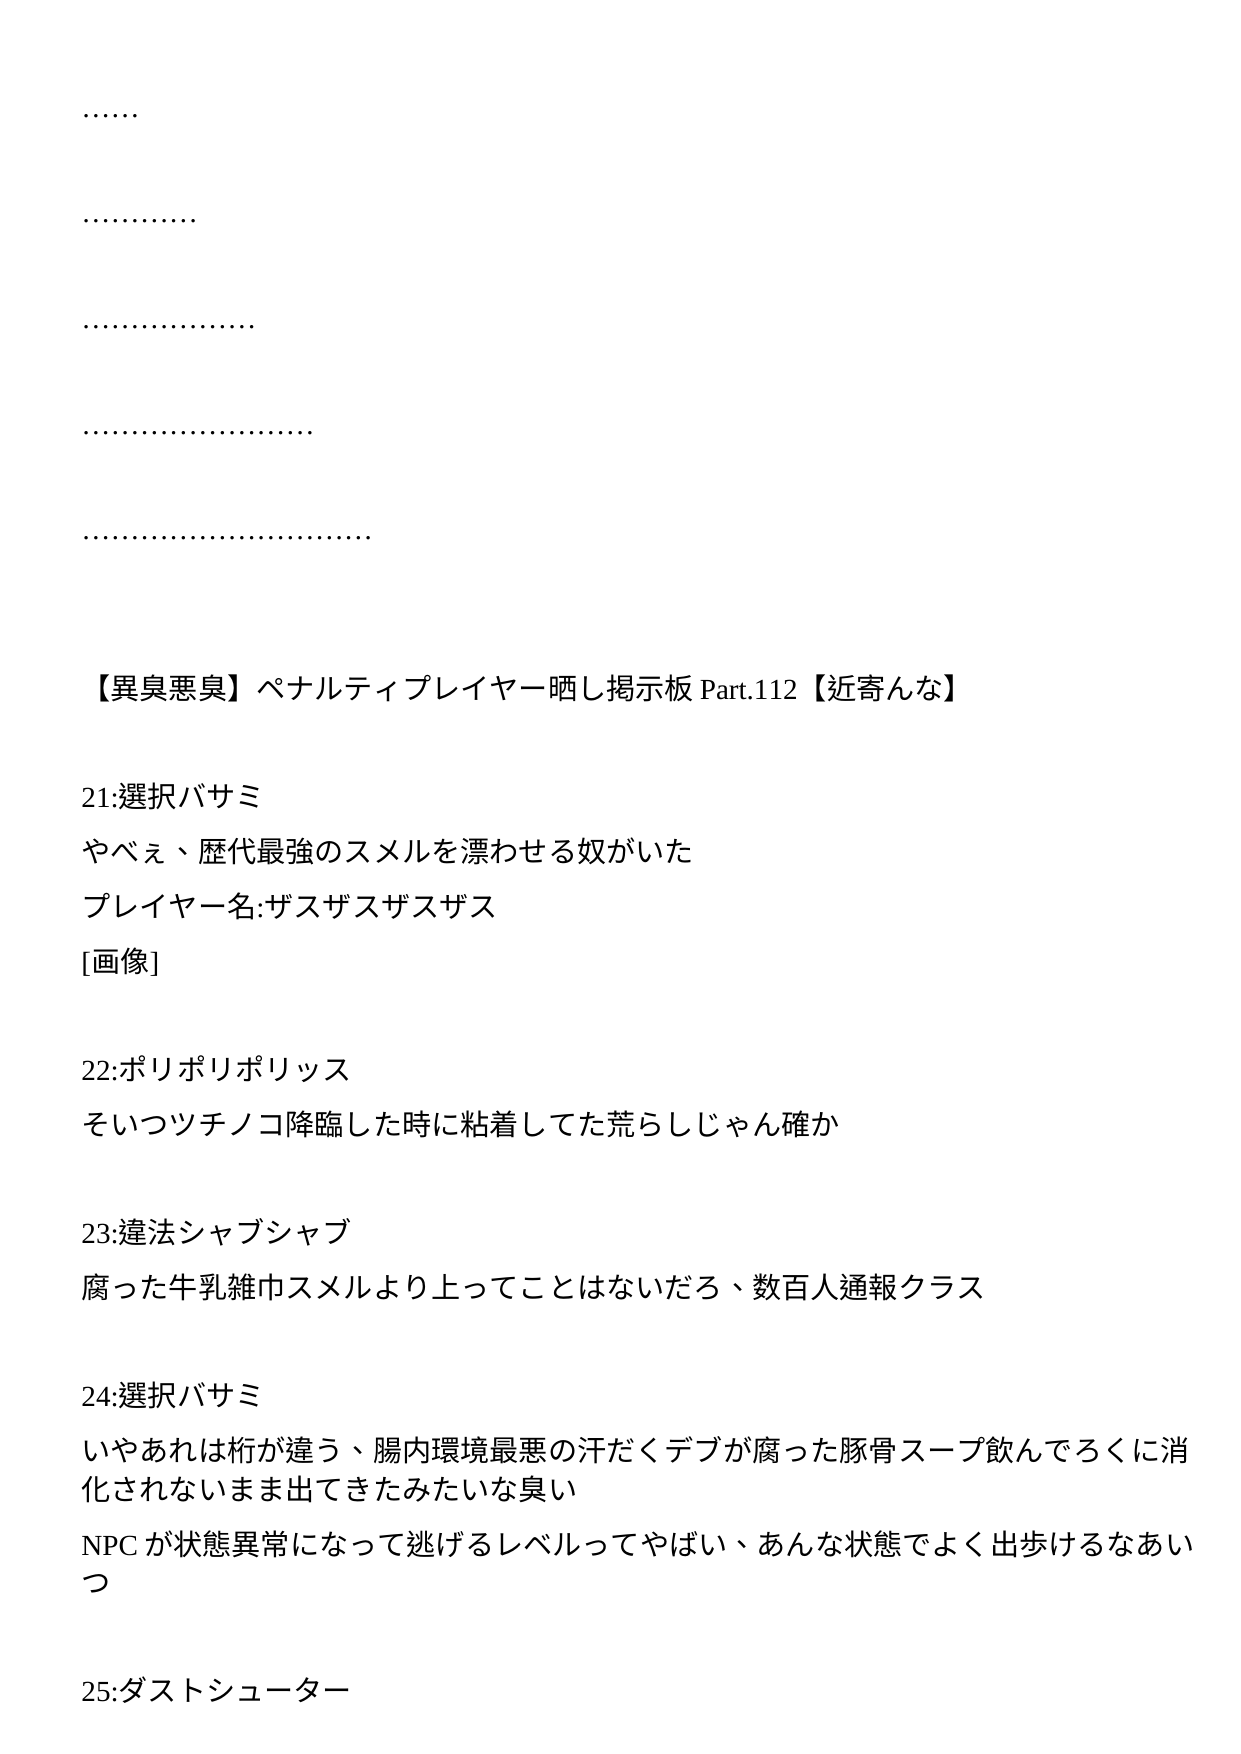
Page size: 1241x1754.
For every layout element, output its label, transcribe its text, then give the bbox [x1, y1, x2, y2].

text プレイヤー名:ザスザスザスザス [81, 889, 1215, 925]
text …… [81, 90, 1215, 123]
text NPCが状態異常になって逃げるレベルってやばい、あんな状態でよく出歩けるなあいつ [81, 1527, 1215, 1601]
text [画像] [81, 944, 1215, 980]
text 23:違法シャブシャブ [81, 1215, 1215, 1251]
text そいつツチノコ降臨した時に粘着してた荒らしじゃん確か [81, 1107, 1215, 1143]
text 22:ポリポリポリッス [81, 1052, 1215, 1088]
text いやあれは桁が違う、腸内環境最悪の汗だくデブが腐った豚骨スープ飲んでろくに消化されないまま出てきたみたいな臭い [81, 1433, 1215, 1507]
text …………………… [81, 407, 1215, 440]
text 21:選択バサミ [81, 779, 1215, 814]
text 腐った牛乳雑巾スメルより上ってことはないだろ、数百人通報クラス [81, 1270, 1215, 1306]
text 24:選択バサミ [81, 1378, 1215, 1414]
text ………………………… [81, 512, 1215, 546]
text ………… [81, 196, 1215, 229]
text やべぇ、歴代最強のスメルを漂わせる奴がいた [81, 834, 1215, 869]
text ……………… [81, 301, 1215, 335]
text 【異臭悪臭】ペナルティプレイヤー晒し掲示板Part.112【近寄んな】 [81, 671, 1215, 707]
text 25:ダストシューター [81, 1673, 1215, 1709]
